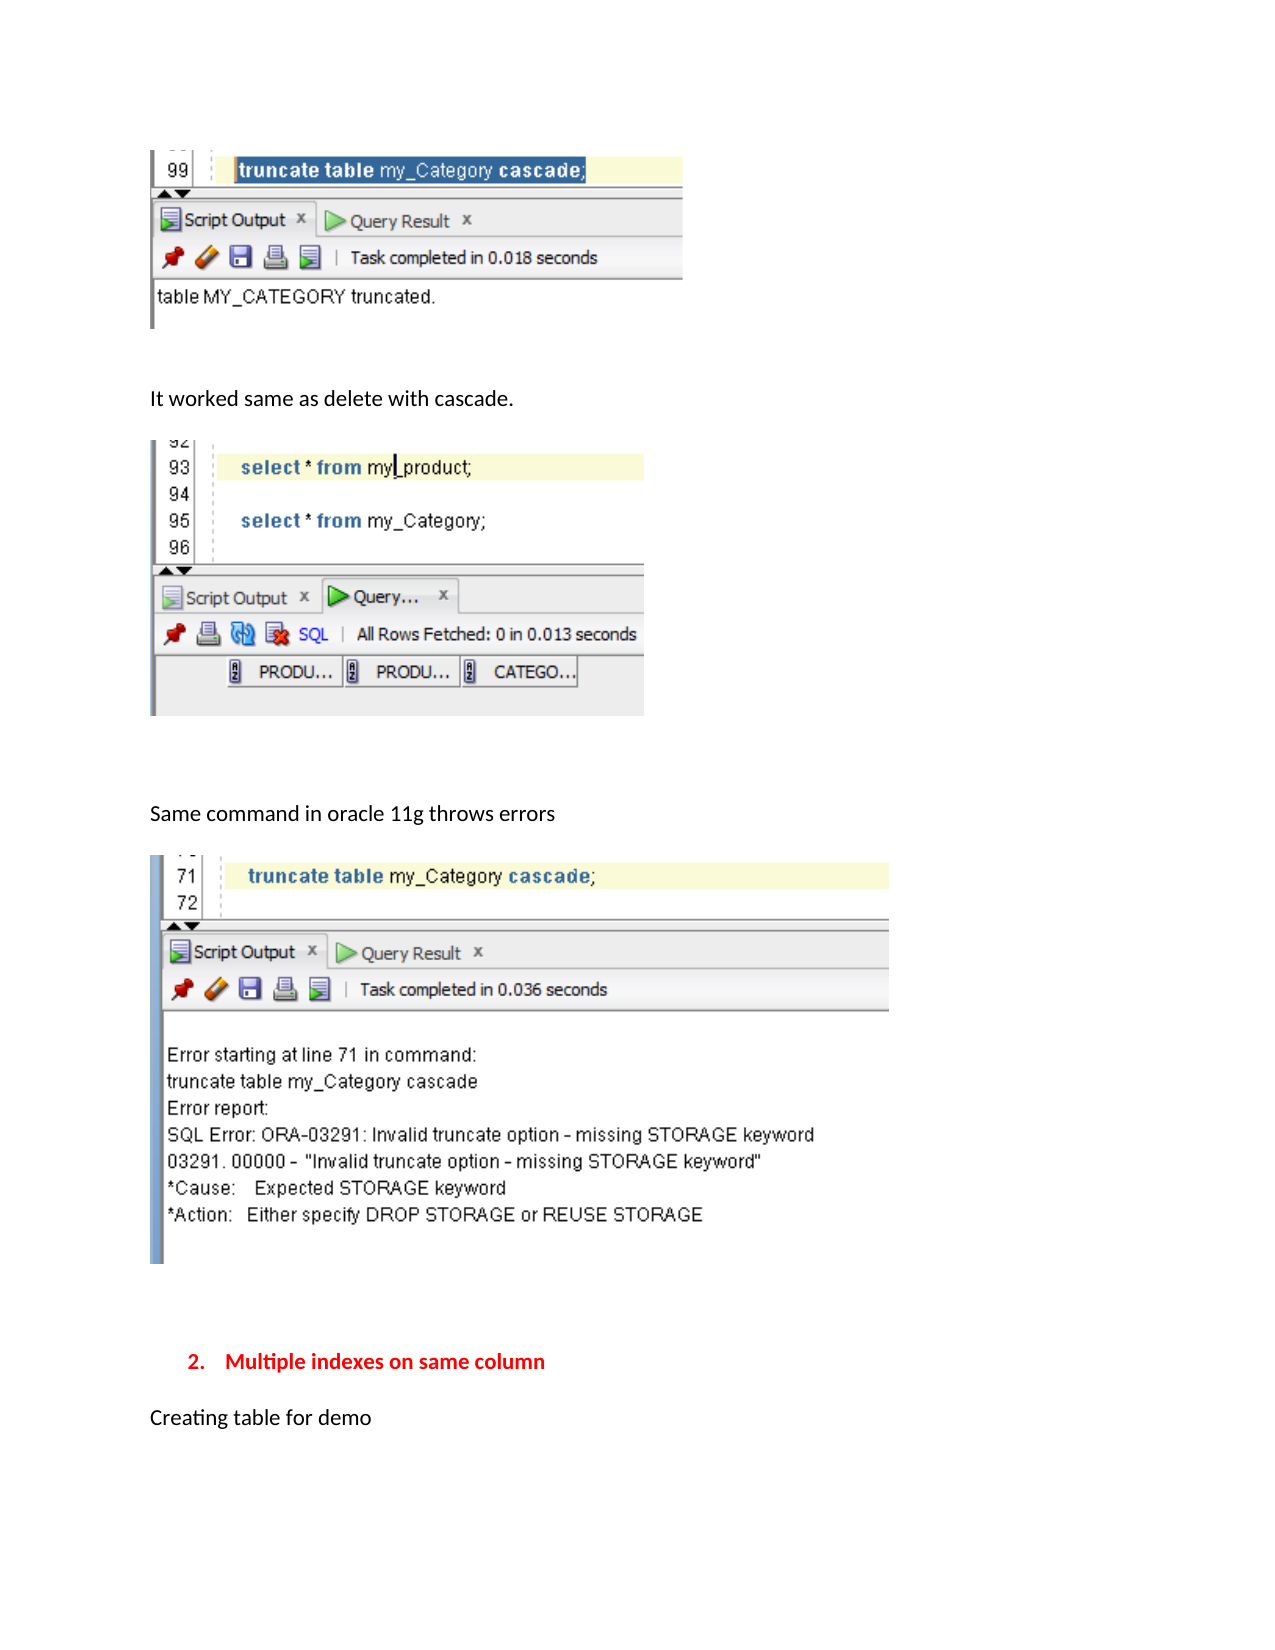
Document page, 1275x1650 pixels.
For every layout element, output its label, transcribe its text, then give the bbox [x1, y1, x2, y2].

picture [150, 150, 683, 329]
list Multiple indexes on same column [187, 1347, 1125, 1375]
text Creating table for demo [150, 1403, 1125, 1431]
text It worked same as delete with cascade. [150, 384, 1125, 412]
picture [150, 855, 889, 1264]
picture [150, 440, 644, 716]
text Same command in oracle 11g throws errors [150, 799, 1125, 827]
